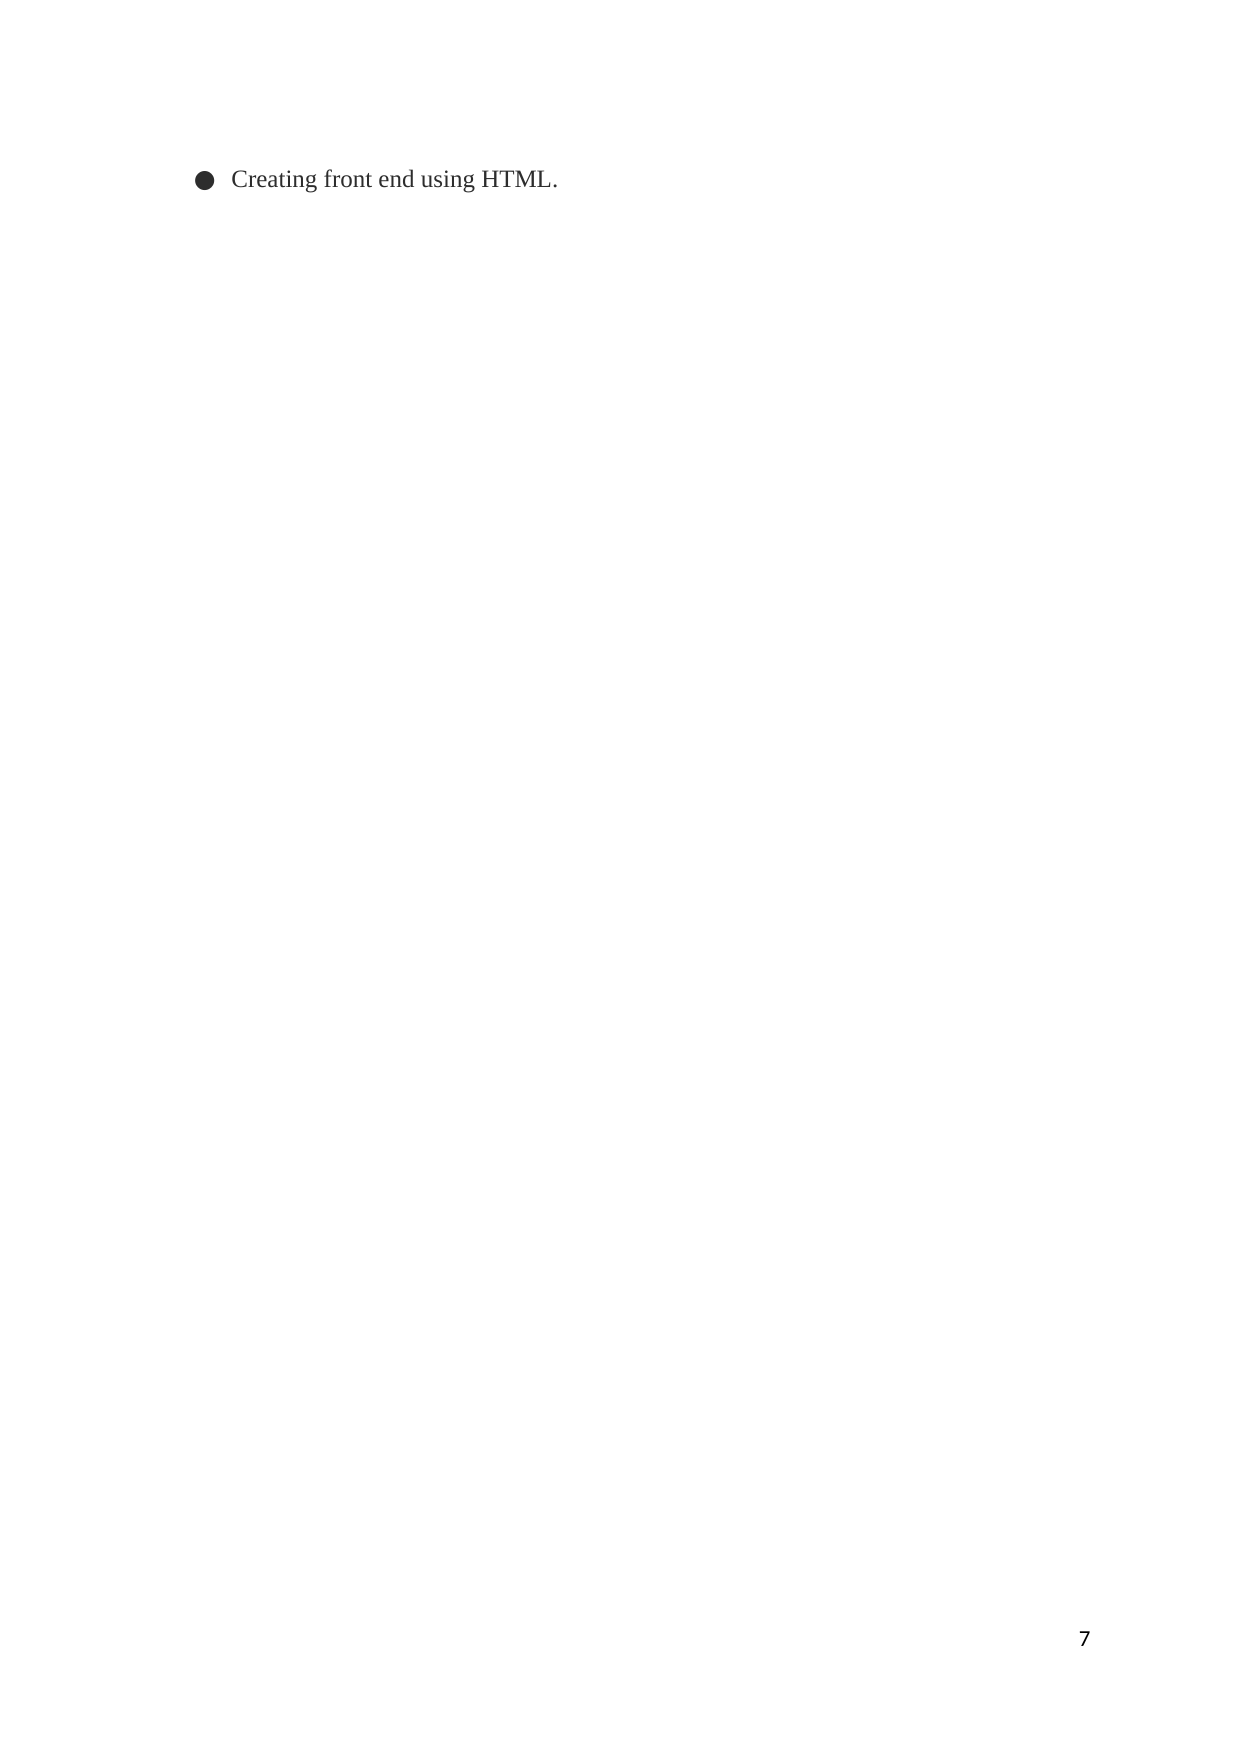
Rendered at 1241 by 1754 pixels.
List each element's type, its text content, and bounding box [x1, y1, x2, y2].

list Creating front end using HTML. [194, 150, 1090, 201]
